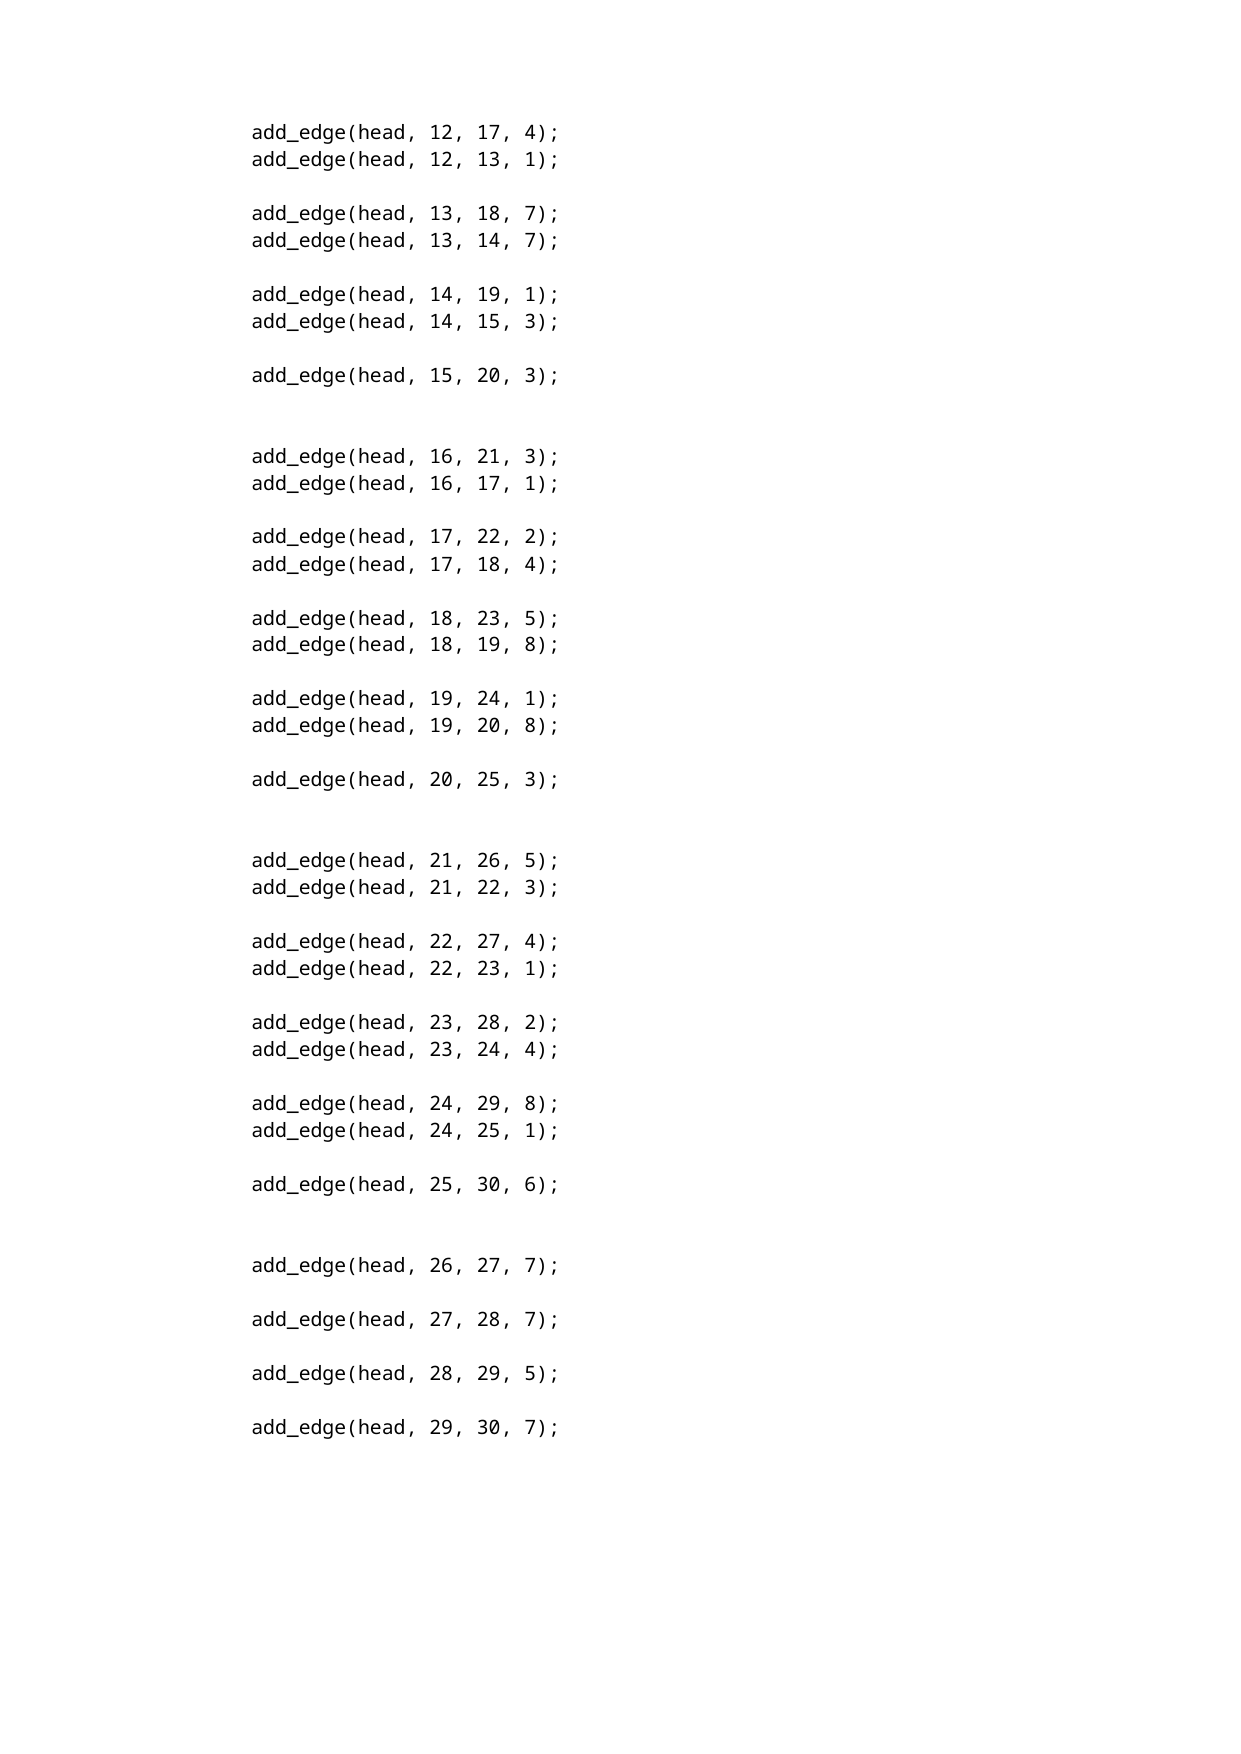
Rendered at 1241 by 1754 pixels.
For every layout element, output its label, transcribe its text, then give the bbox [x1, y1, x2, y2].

text add_edge(head, 13, 14, 7); [177, 226, 1152, 253]
text add_edge(head, 28, 29, 5); [177, 1359, 1152, 1386]
text add_edge(head, 19, 20, 8); [177, 712, 1152, 739]
text add_edge(head, 29, 30, 7); [177, 1413, 1152, 1440]
text add_edge(head, 20, 25, 3); [177, 766, 1152, 793]
text add_edge(head, 26, 27, 7); [177, 1251, 1152, 1278]
text add_edge(head, 14, 15, 3); [177, 307, 1152, 334]
text add_edge(head, 17, 18, 4); [177, 550, 1152, 577]
text add_edge(head, 18, 19, 8); [177, 631, 1152, 658]
text add_edge(head, 18, 23, 5); [177, 604, 1152, 631]
text add_edge(head, 23, 24, 4); [177, 1035, 1152, 1062]
text add_edge(head, 21, 26, 5); [177, 847, 1152, 873]
text add_edge(head, 27, 28, 7); [177, 1305, 1152, 1332]
text add_edge(head, 15, 20, 3); [177, 361, 1152, 388]
text add_edge(head, 13, 18, 7); [177, 199, 1152, 226]
text add_edge(head, 19, 24, 1); [177, 685, 1152, 712]
text add_edge(head, 24, 25, 1); [177, 1116, 1152, 1143]
text add_edge(head, 23, 28, 2); [177, 1008, 1152, 1035]
text add_edge(head, 21, 22, 3); [177, 873, 1152, 901]
text add_edge(head, 22, 27, 4); [177, 927, 1152, 954]
text add_edge(head, 17, 22, 2); [177, 523, 1152, 550]
text add_edge(head, 14, 19, 1); [177, 280, 1152, 307]
text add_edge(head, 12, 13, 1); [177, 145, 1152, 172]
text add_edge(head, 25, 30, 6); [177, 1170, 1152, 1197]
text add_edge(head, 22, 23, 1); [177, 954, 1152, 981]
text add_edge(head, 16, 17, 1); [177, 469, 1152, 496]
text add_edge(head, 12, 17, 4); [177, 118, 1152, 145]
text add_edge(head, 16, 21, 3); [177, 442, 1152, 469]
text add_edge(head, 24, 29, 8); [177, 1089, 1152, 1116]
